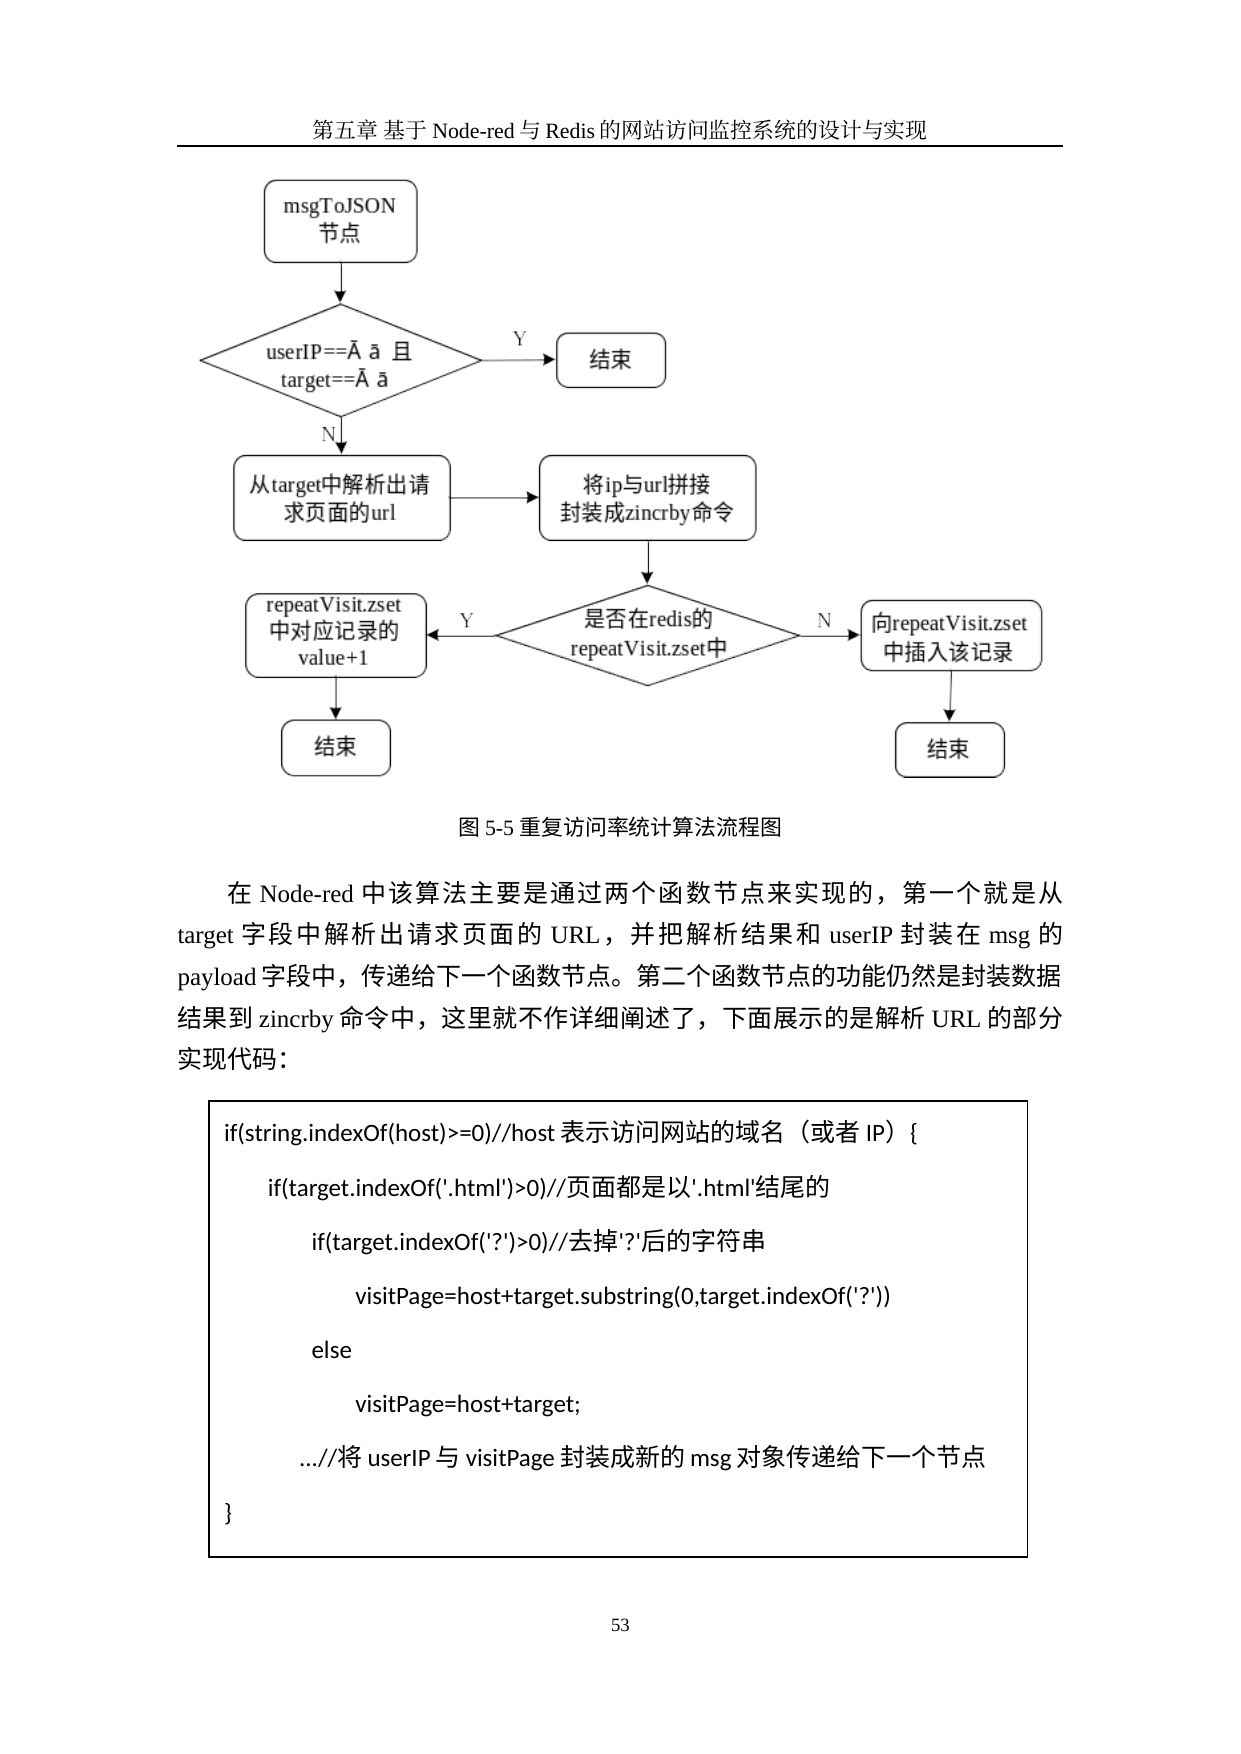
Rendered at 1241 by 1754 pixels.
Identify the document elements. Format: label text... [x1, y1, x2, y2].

text 图5-5 重复访问率统计算法流程图 [177, 802, 1063, 844]
text 在Node-red中该算法主要是通过两个函数节点来实现的，第一个就是从target字段中解析出请求页面的URL，并把解析结果和userIP封装在msg的payload字段中，传递给下一个函数节点。第二个函数节点的功能仍然是封装数据结果到zincrby命令中，这里就不作详细阐述了，下面展示的是解析URL的部分实现代码： [177, 869, 1063, 1077]
